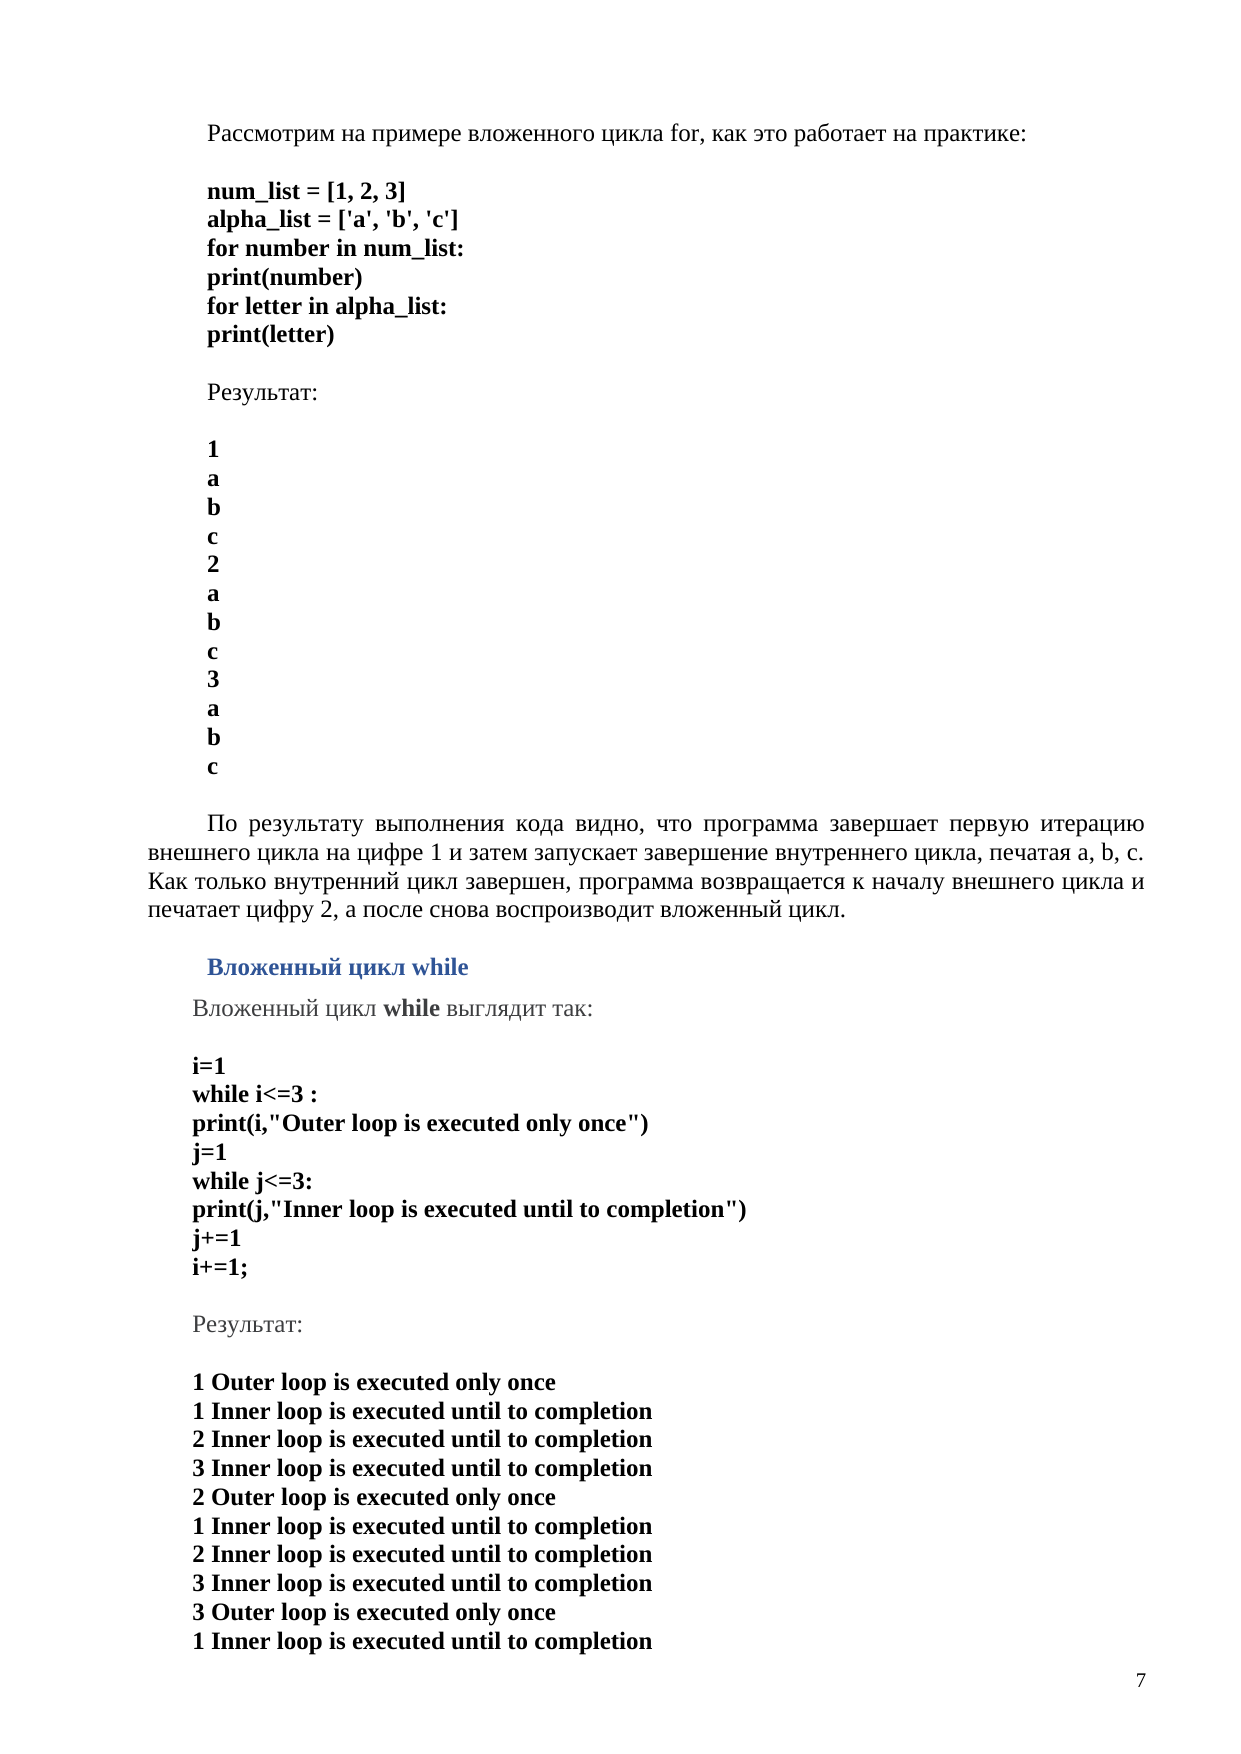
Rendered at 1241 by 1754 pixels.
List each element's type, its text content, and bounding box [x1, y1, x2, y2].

text a [148, 693, 1146, 722]
text a [148, 463, 1146, 492]
text i=1 [192, 1051, 1146, 1079]
text 2 Outer loop is executed only once [192, 1482, 1146, 1511]
text 2 Inner loop is executed until to completion [192, 1424, 1146, 1453]
text 1 Inner loop is executed until to completion [192, 1396, 1146, 1424]
text Вложенный цикл while выглядит так: [192, 993, 1146, 1022]
text j+=1 [192, 1223, 1146, 1252]
text print(j,"Inner loop is executed until to completion") [192, 1194, 1146, 1223]
text 1 Inner loop is executed until to completion [192, 1626, 1146, 1654]
text b [148, 607, 1146, 636]
text alpha_list = ['a', 'b', 'c'] [148, 204, 1146, 233]
text while j<=3: [192, 1166, 1146, 1194]
text i+=1; [192, 1252, 1146, 1281]
text c [148, 521, 1146, 549]
text b [148, 722, 1146, 751]
text 2 [148, 549, 1146, 578]
text a [148, 578, 1146, 607]
text 1 Outer loop is executed only once [192, 1367, 1146, 1396]
text 1 [148, 434, 1146, 463]
text for number in num_list: [148, 233, 1146, 262]
text Вложенный цикл while [148, 952, 1146, 981]
text 3 Outer loop is executed only once [192, 1597, 1146, 1626]
text b [148, 492, 1146, 521]
text 3 Inner loop is executed until to completion [192, 1453, 1146, 1482]
text По результату выполнения кода видно, что программа завершает первую итерацию внешнего цикла на цифре 1 и затем запускает завершение внутреннего цикла, печатая a, b, c. Как только внутренний цикл завершен, программа возвращается к началу внешнего цикла и печатает цифру 2, а после снова воспроизводит вложенный цикл. [148, 808, 1146, 923]
text print(i,"Outer loop is executed only once") [192, 1108, 1146, 1137]
text Результат: [148, 377, 1146, 406]
text c [148, 636, 1146, 664]
text print(number) [148, 262, 1146, 291]
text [192, 1568, 1146, 1597]
text c [148, 751, 1146, 779]
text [192, 1539, 1146, 1568]
text for letter in alpha_list: [148, 291, 1146, 319]
text j=1 [192, 1137, 1146, 1166]
text 3 [148, 664, 1146, 693]
text Рассмотрим на примере вложенного цикла for, как это работает на практике: [148, 118, 1146, 147]
text print(letter) [148, 319, 1146, 348]
text num_list = [1, 2, 3] [148, 176, 1146, 204]
text Результат: [192, 1309, 1146, 1338]
text 1 Inner loop is executed until to completion [192, 1511, 1146, 1539]
text while i<=3 : [192, 1079, 1146, 1108]
